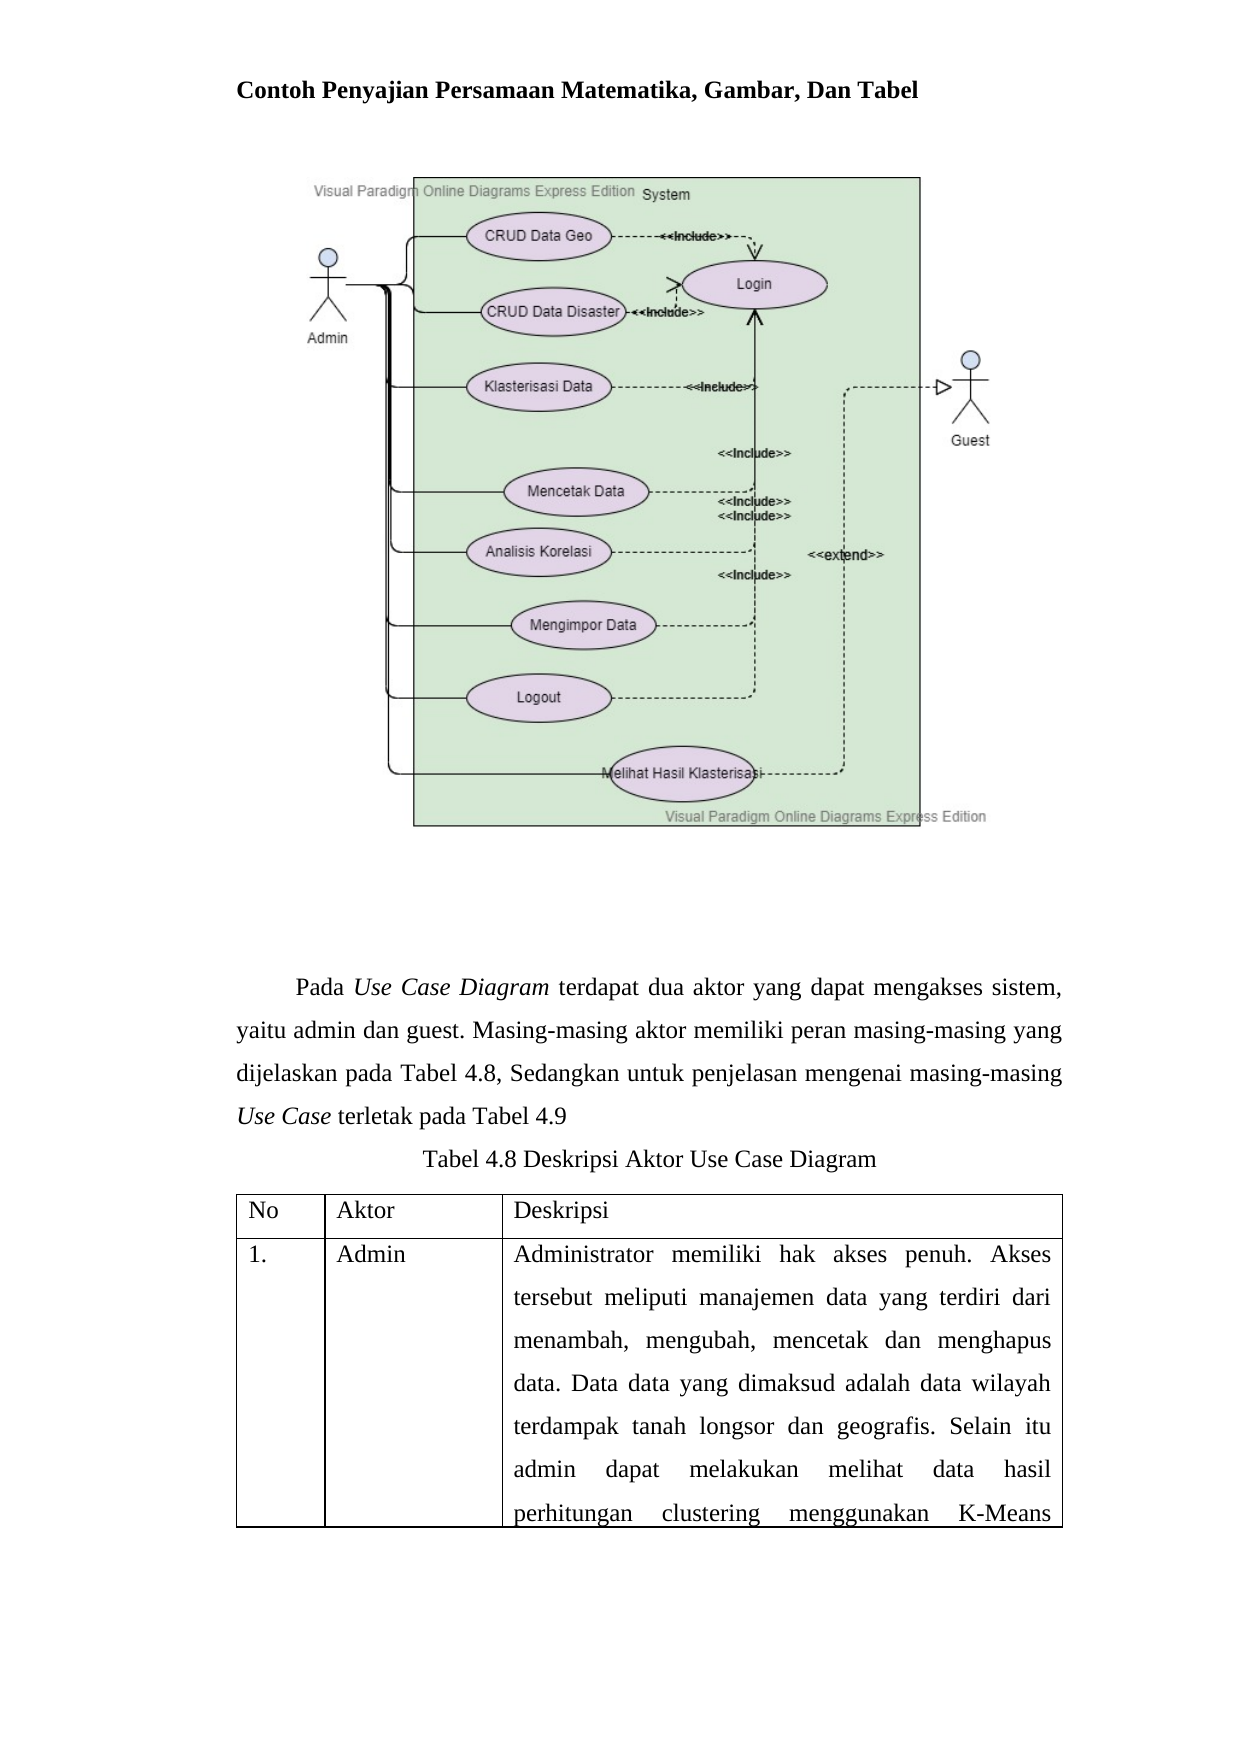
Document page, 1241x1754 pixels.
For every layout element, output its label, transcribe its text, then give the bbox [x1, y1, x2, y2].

table_header Deskripsi [503, 1195, 1062, 1238]
table_header Aktor [326, 1195, 502, 1238]
picture [306, 177, 993, 829]
text Tabel 4.8 Deskripsi Aktor Use Case Diagram [236, 1144, 1063, 1173]
text Pada Use Case Diagram terdapat dua aktor yang dapat mengakses sistem, yaitu admin dan guest. Masing-masing aktor memiliki peran masing-masing yang dijelaskan pada Tabel 4.8, Sedangkan untuk penjelasan mengenai masing-masing Use Case terletak pada Tabel 4.9 [236, 972, 1063, 1130]
table_header No [237, 1195, 324, 1238]
table_cell 1. [237, 1239, 324, 1526]
table_cell Admin [326, 1239, 502, 1526]
